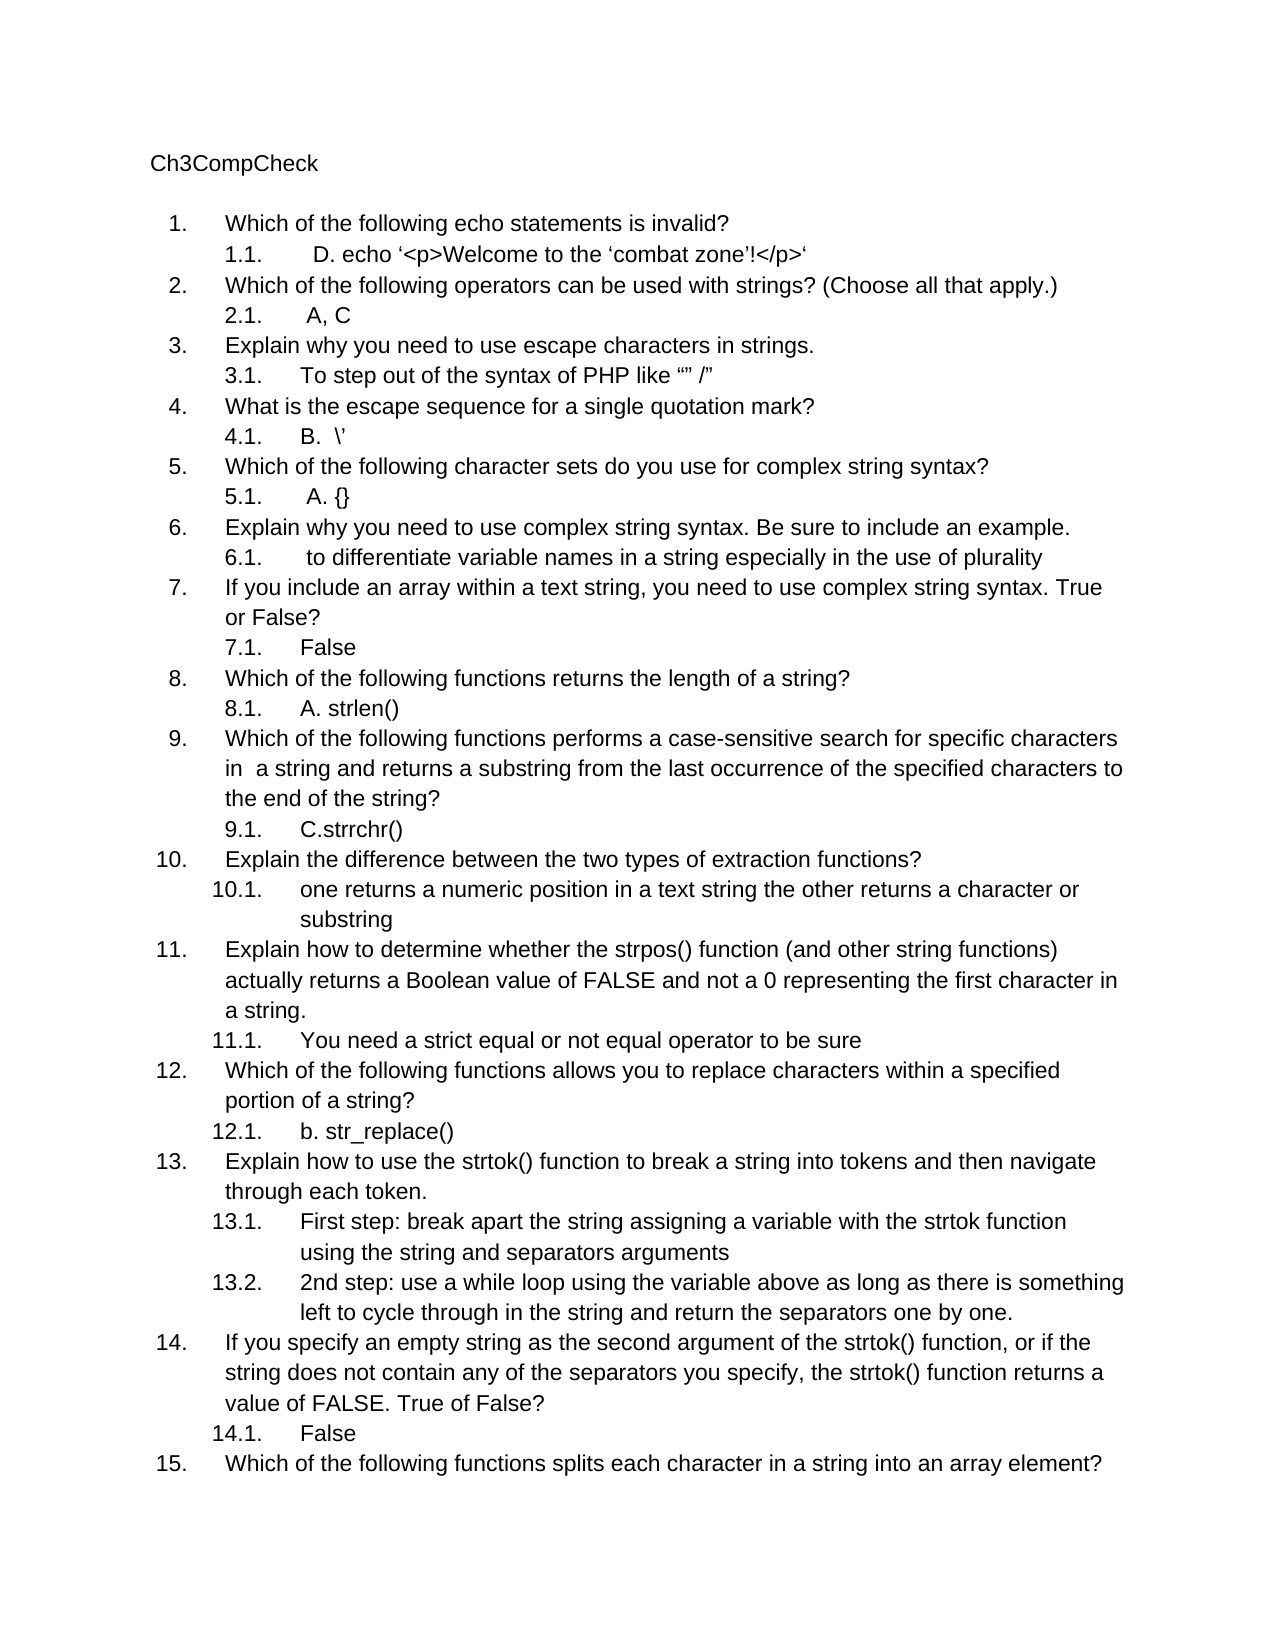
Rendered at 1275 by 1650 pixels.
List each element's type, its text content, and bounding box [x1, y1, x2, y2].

list A. strlen() [262, 695, 1125, 721]
list False [262, 634, 1125, 661]
list First step: break apart the string assigning a variable with the strtok function using the string and separators arguments [262, 1208, 1125, 1265]
list If you specify an empty string as the second argument of the strtok() function, or if the string does not contain any of the separators you specify, the strtok() function returns a value of FALSE. True of False? [187, 1329, 1125, 1416]
list D. echo ‘<p>Welcome to the ‘combat zone’!</p>‘ [262, 241, 1125, 267]
list False [262, 1420, 1125, 1446]
list Which of the following operators can be used with strings? (Choose all that apply.) [187, 272, 1125, 298]
list A. {} [262, 483, 1125, 509]
list to differentiate variable names in a string especially in the use of plurality [262, 544, 1125, 570]
list b. str_replace() [262, 1118, 1125, 1144]
list What is the escape sequence for a single quotation mark? [187, 393, 1125, 419]
list Which of the following functions returns the length of a string? [187, 664, 1125, 691]
list A, C [262, 302, 1125, 328]
list Explain how to use the strtok() function to break a string into tokens and then navigate through each token. [187, 1148, 1125, 1204]
list Which of the following functions performs a case-sensitive search for specific characters in a string and returns a substring from the last occurrence of the specified characters to the end of the string? [187, 725, 1125, 812]
list B. \’ [262, 423, 1125, 449]
list To step out of the syntax of PHP like “” /” [262, 362, 1125, 389]
list Which of the following echo statements is invalid? [187, 210, 1125, 237]
list Which of the following character sets do you use for complex string syntax? [187, 453, 1125, 479]
list Explain how to determine whether the strpos() function (and other string functions) actually returns a Boolean value of FALSE and not a 0 representing the first character in a string. [187, 936, 1125, 1023]
list C.strrchr() [262, 816, 1125, 842]
list one returns a numeric position in a text string the other returns a character or substring [262, 876, 1125, 932]
list Explain the difference between the two types of extraction functions? [187, 846, 1125, 872]
list 2nd step: use a while loop using the variable above as long as there is something left to cycle through in the string and return the separators one by one. [262, 1269, 1125, 1325]
list Explain why you need to use complex string syntax. Be sure to include an example. [187, 513, 1125, 540]
list Which of the following functions splits each character in a string into an array element? [187, 1450, 1125, 1476]
list Explain why you need to use escape characters in strings. [187, 332, 1125, 358]
list Which of the following functions allows you to replace characters within a specified portion of a string? [187, 1057, 1125, 1114]
list You need a strict equal or not equal operator to be sure [262, 1027, 1125, 1053]
list If you include an array within a text string, you need to use complex string syntax. True or False? [187, 574, 1125, 630]
text Ch3CompCheck [150, 150, 1125, 176]
